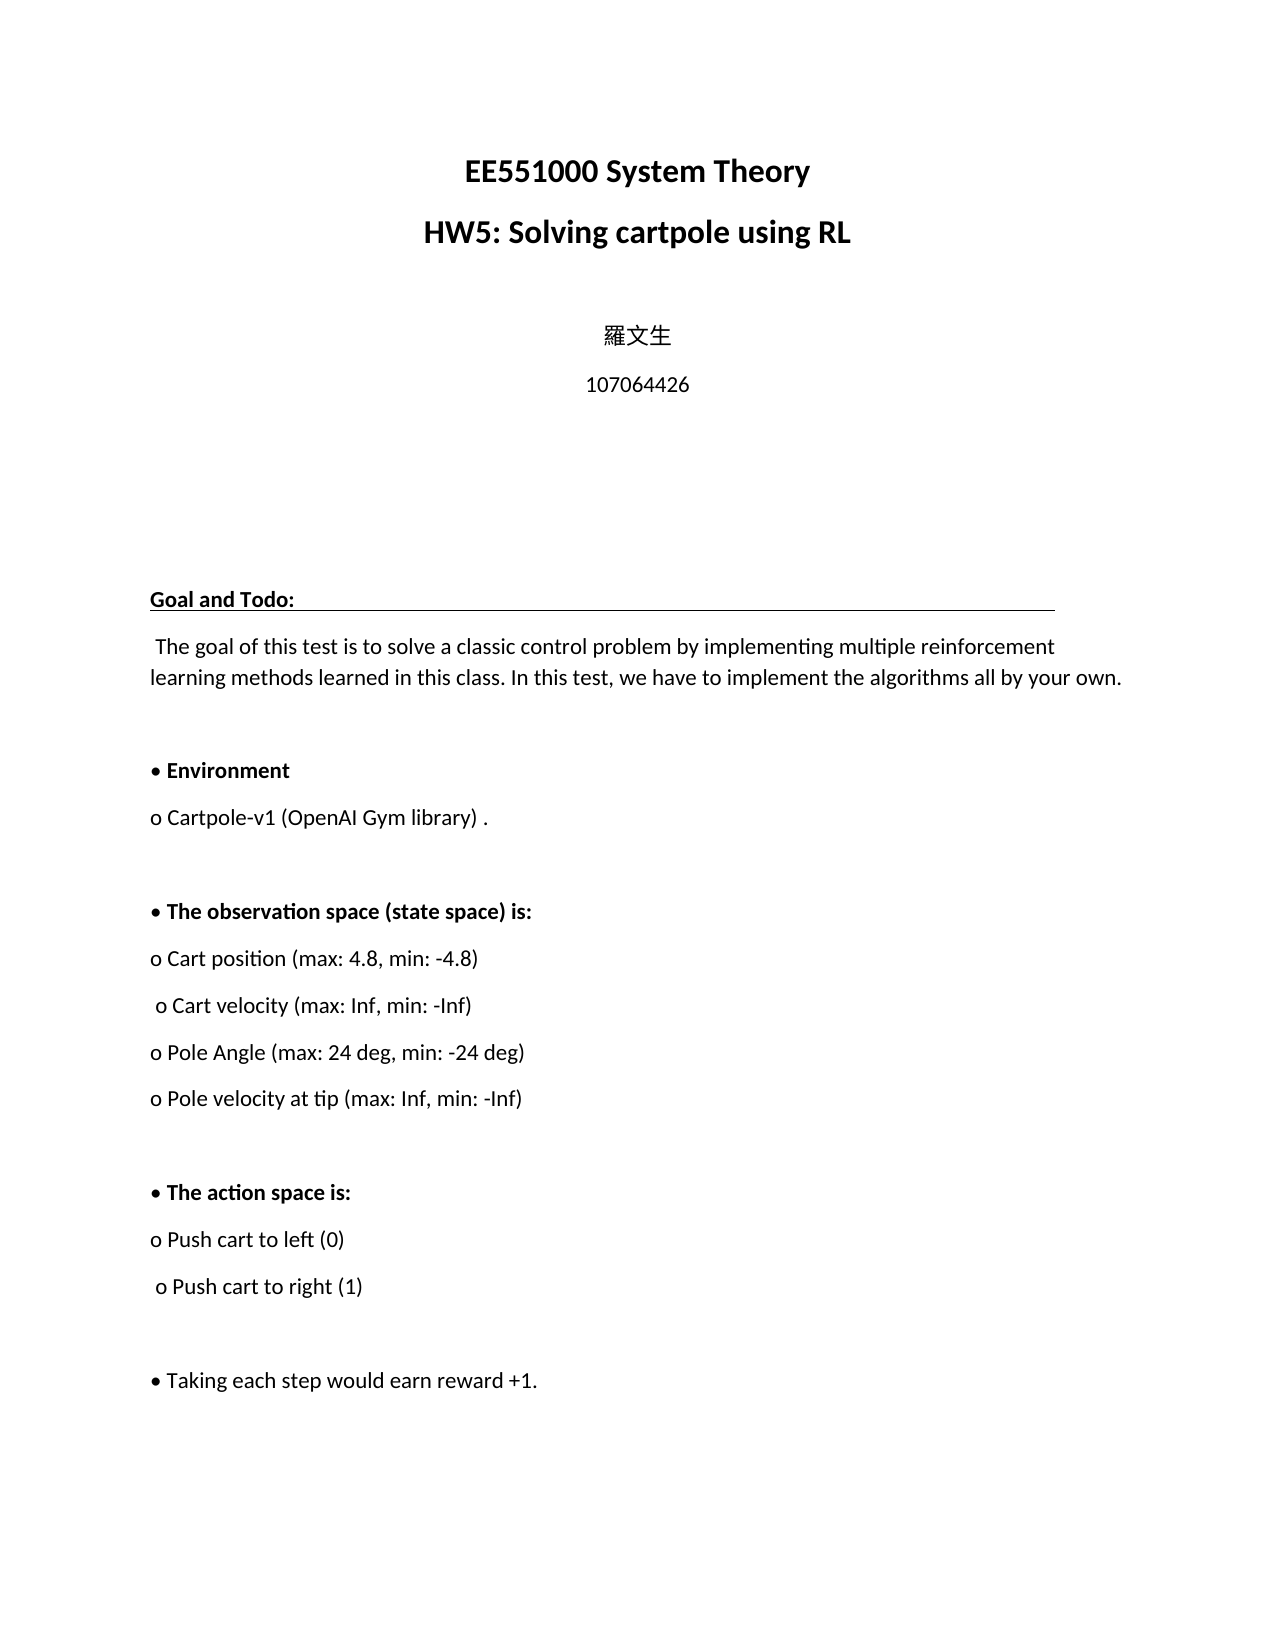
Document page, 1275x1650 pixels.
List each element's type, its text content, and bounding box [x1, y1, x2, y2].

text o Push cart to left (0) [150, 1225, 1125, 1253]
text The goal of this test is to solve a classic control problem by implementing multiple reinforcement learning methods learned in this class. In this test, we have to implement the algorithms all by your own. [150, 632, 1125, 691]
text EE551000 System Theory [150, 150, 1125, 191]
text o Cart position (max: 4.8, min: -4.8) [150, 944, 1125, 972]
text HW5: Solving cartpole using RL [150, 211, 1125, 251]
text o Cartpole-v1 (OpenAI Gym library) . [150, 803, 1125, 831]
text o Push cart to right (1) [150, 1272, 1125, 1300]
text 羅文生 [150, 318, 1125, 351]
text • Environment [150, 756, 1125, 784]
text o Pole Angle (max: 24 deg, min: -24 deg) [150, 1038, 1125, 1066]
text o Cart velocity (max: Inf, min: -Inf) [150, 991, 1125, 1019]
text o Pole velocity at tip (max: Inf, min: -Inf) [150, 1084, 1125, 1113]
text • The observation space (state space) is: [150, 897, 1125, 925]
text • Taking each step would earn reward +1. [150, 1366, 1125, 1394]
text • The action space is: [150, 1178, 1125, 1206]
text Goal and Todo: [150, 586, 1125, 614]
text 107064426 [150, 371, 1125, 399]
